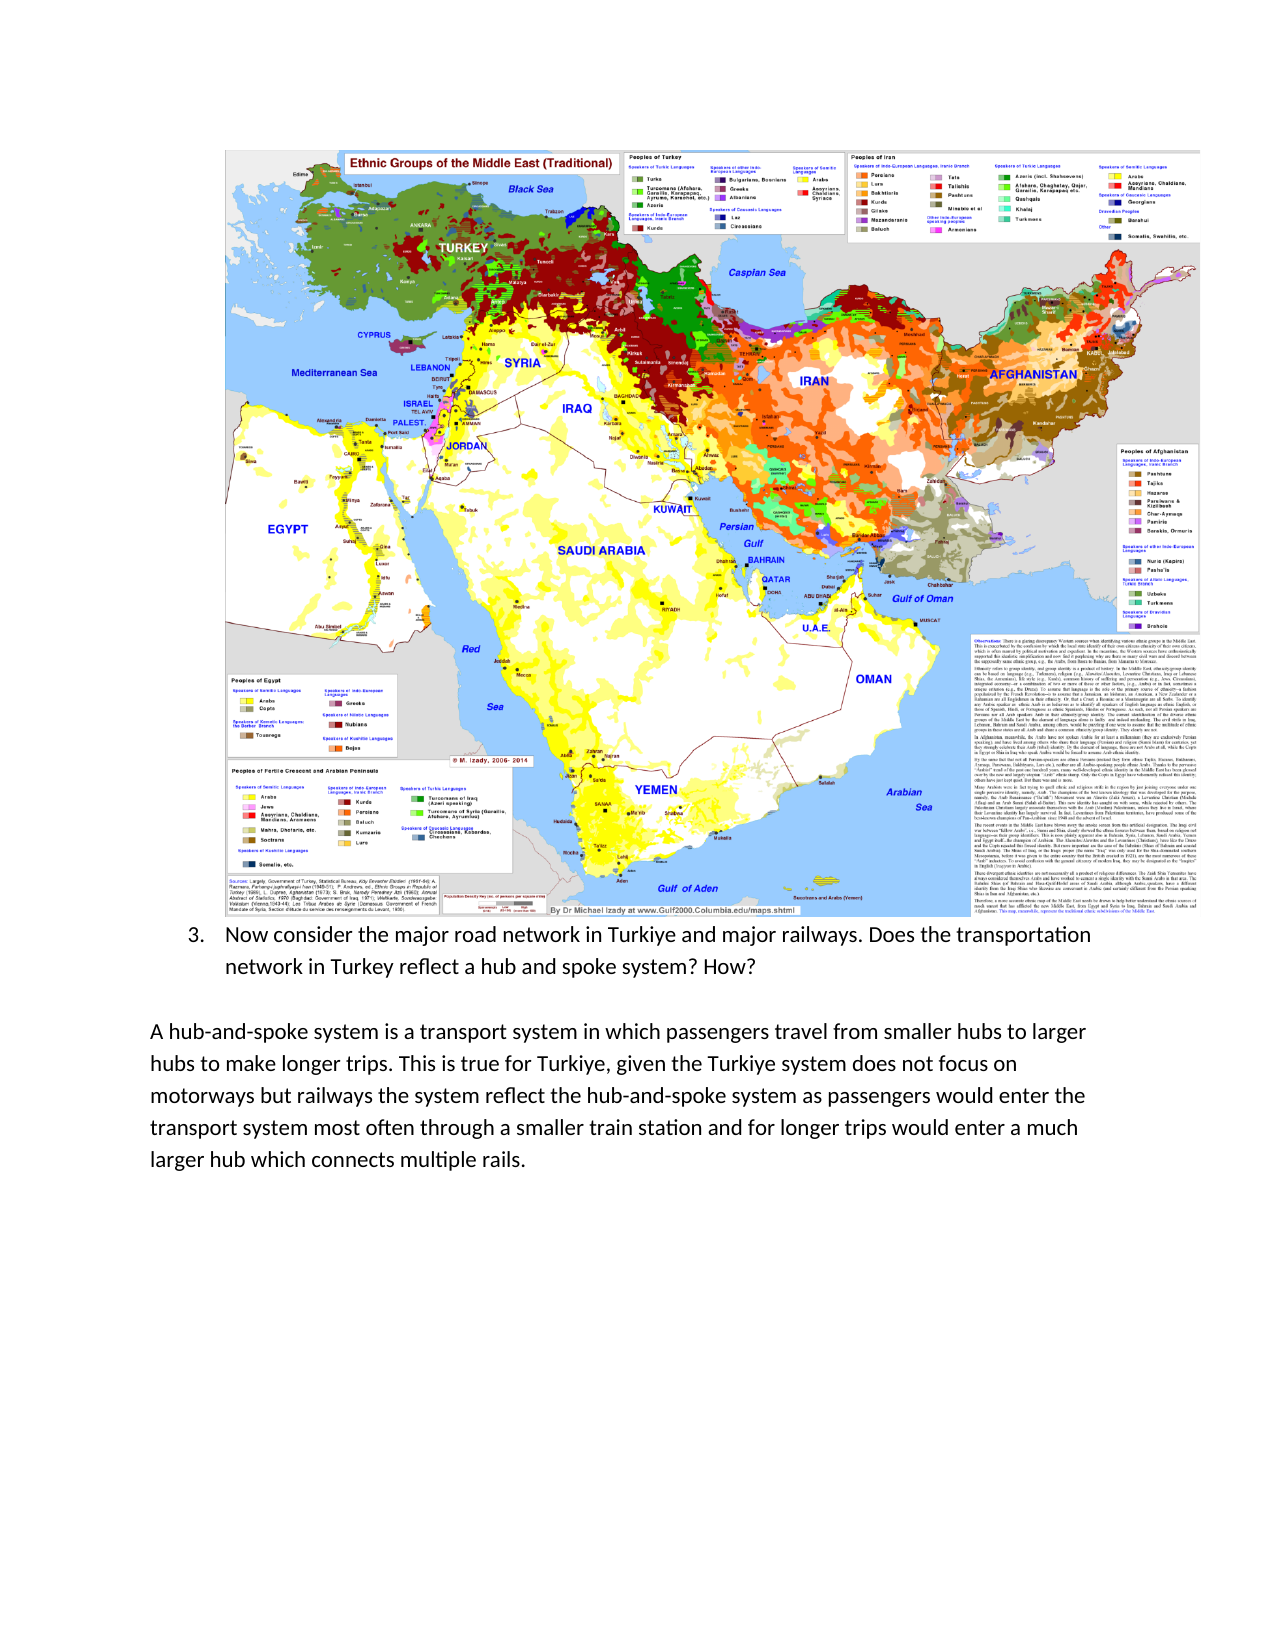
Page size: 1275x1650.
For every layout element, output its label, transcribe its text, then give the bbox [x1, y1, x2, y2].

list A hub-and-spoke system is a transport system in which passengers travel from smaller hubs to larger hubs to make longer trips. This is true for Turkiye, given the Turkiye system does not focus on motorways but railways the system reflect the hub-and-spoke system as passengers would enter the transport system most often through a smaller train station and for longer trips would enter a much larger hub which connects multiple rails. [150, 1017, 1125, 1174]
list Now consider the major road network in Turkiye and major railways. Does the transportation network in Turkey reflect a hub and spoke system? How? [187, 920, 1125, 981]
picture [225, 150, 1200, 917]
